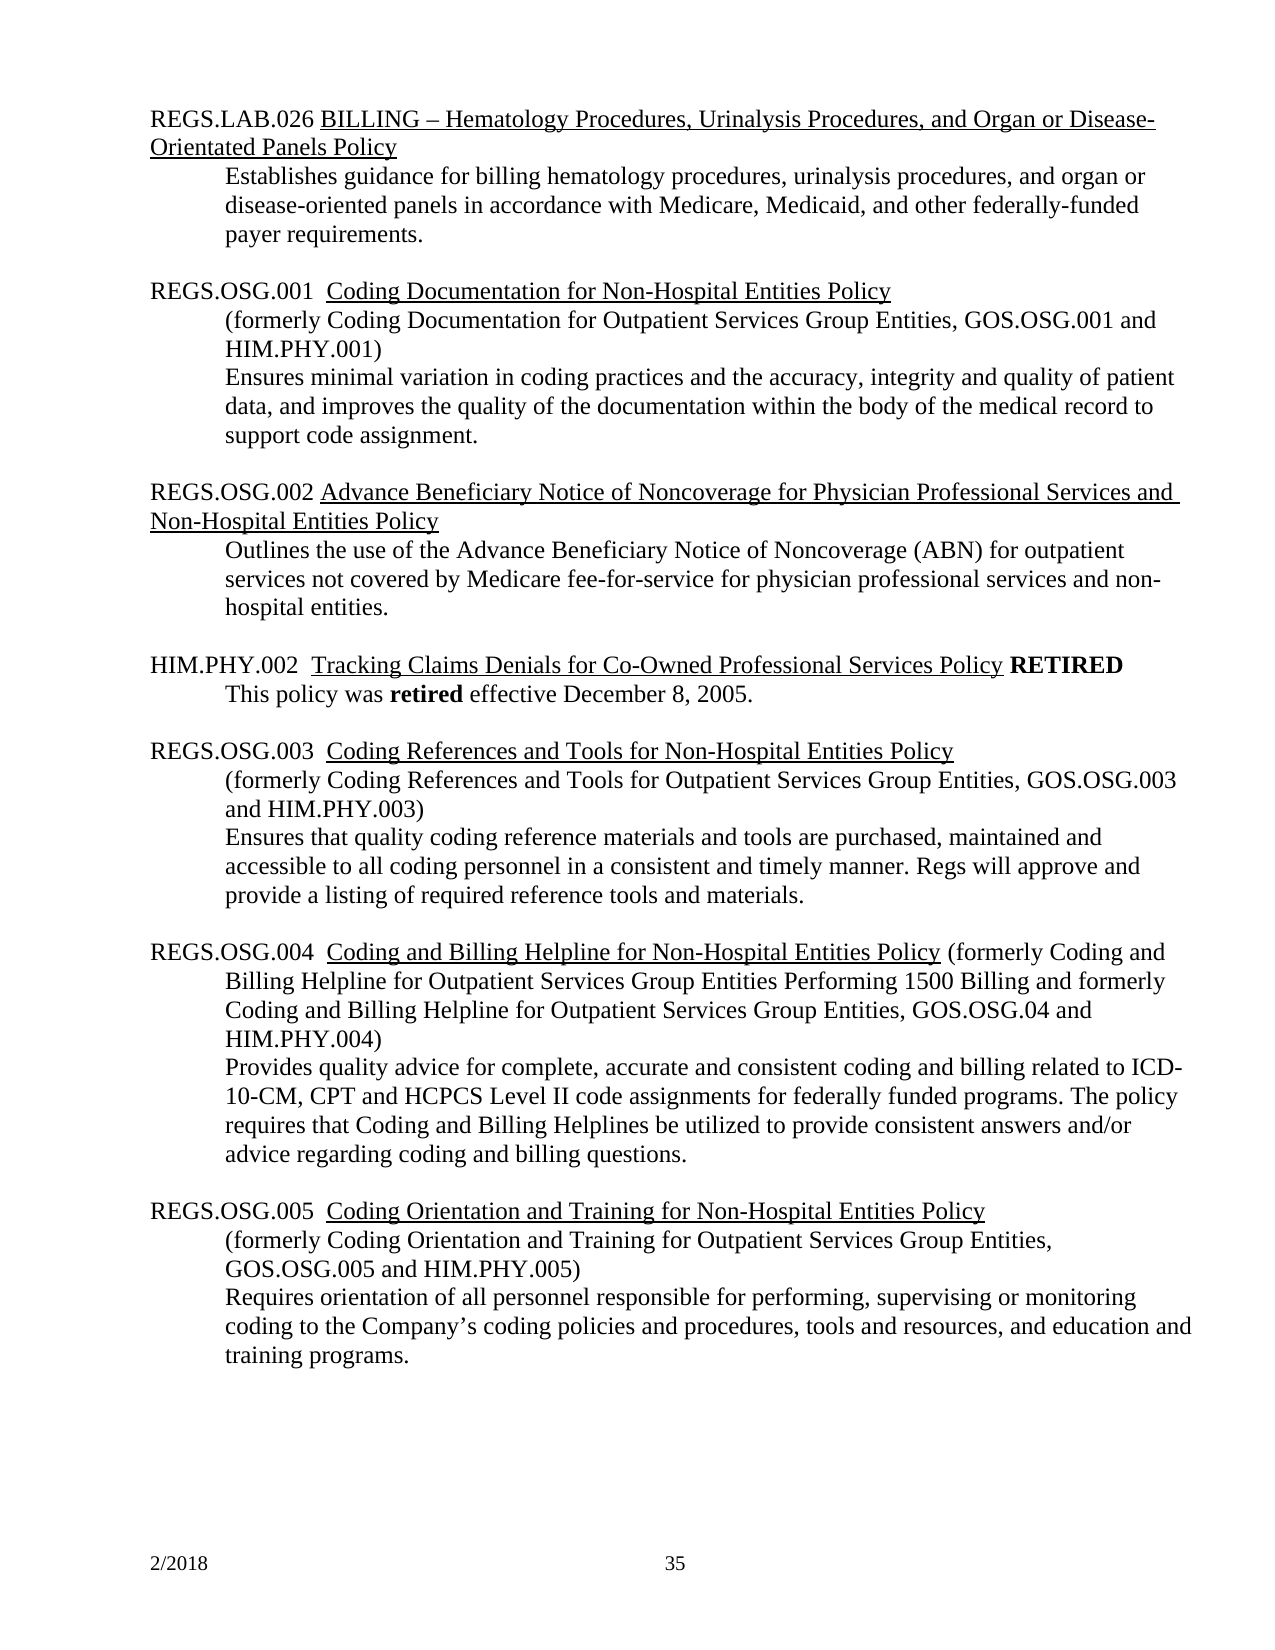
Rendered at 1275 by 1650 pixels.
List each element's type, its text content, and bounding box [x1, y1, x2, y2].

text Establishes guidance for billing hematology procedures, urinalysis procedures, and organ or disease-oriented panels in accordance with Medicare, Medicaid, and other federally-funded payer requirements. [225, 161, 1200, 247]
text Ensures that quality coding reference materials and tools are purchased, maintained and accessible to all coding personnel in a consistent and timely manner. Regs will approve and provide a listing of required reference tools and materials. [225, 822, 1200, 909]
text HIM.PHY.002 Tracking Claims Denials for Co-Owned Professional Services Policy RETIRED [150, 650, 1200, 679]
text (formerly Coding Orientation and Training for Outpatient Services Group Entities, GOS.OSG.005 and HIM.PHY.005) [225, 1225, 1200, 1282]
text Requires orientation of all personnel responsible for performing, supervising or monitoring coding to the Company’s coding policies and procedures, tools and resources, and education and training programs. [225, 1282, 1200, 1369]
text (formerly Coding Documentation for Outpatient Services Group Entities, GOS.OSG.001 and HIM.PHY.001) [225, 305, 1200, 362]
text Provides quality advice for complete, accurate and consistent coding and billing related to ICD-10-CM, CPT and HCPCS Level II code assignments for federally funded programs. The policy requires that Coding and Billing Helplines be utilized to provide consistent answers and/or advice regarding coding and billing questions. [225, 1052, 1200, 1167]
text (formerly Coding References and Tools for Outpatient Services Group Entities, GOS.OSG.003 and HIM.PHY.003) [225, 765, 1200, 822]
text REGS.OSG.001 Coding Documentation for Non-Hospital Entities Policy [150, 276, 1200, 305]
text REGS.OSG.004 Coding and Billing Helpline for Non-Hospital Entities Policy (formerly Coding and Billing Helpline for Outpatient Services Group Entities Performing 1500 Billing and formerly Coding and Billing Helpline for Outpatient Services Group Entities, GOS.OSG.04 and HIM.PHY.004) [150, 937, 1200, 1052]
text This policy was retired effective December 8, 2005. [225, 679, 1200, 707]
text REGS.LAB.026 BILLING – Hematology Procedures, Urinalysis Procedures, and Organ or Disease-Orientated Panels Policy [150, 104, 1200, 161]
text Outlines the use of the Advance Beneficiary Notice of Noncoverage (ABN) for outpatient services not covered by Medicare fee-for-service for physician professional services and non-hospital entities. [225, 535, 1200, 621]
text REGS.OSG.003 Coding References and Tools for Non-Hospital Entities Policy [150, 736, 1200, 765]
text REGS.OSG.005 Coding Orientation and Training for Non-Hospital Entities Policy [150, 1196, 1200, 1225]
text Ensures minimal variation in coding practices and the accuracy, integrity and quality of patient data, and improves the quality of the documentation within the body of the medical record to support code assignment. [225, 362, 1200, 449]
text REGS.OSG.002 Advance Beneficiary Notice of Noncoverage for Physician Professional Services and Non-Hospital Entities Policy [150, 477, 1200, 535]
